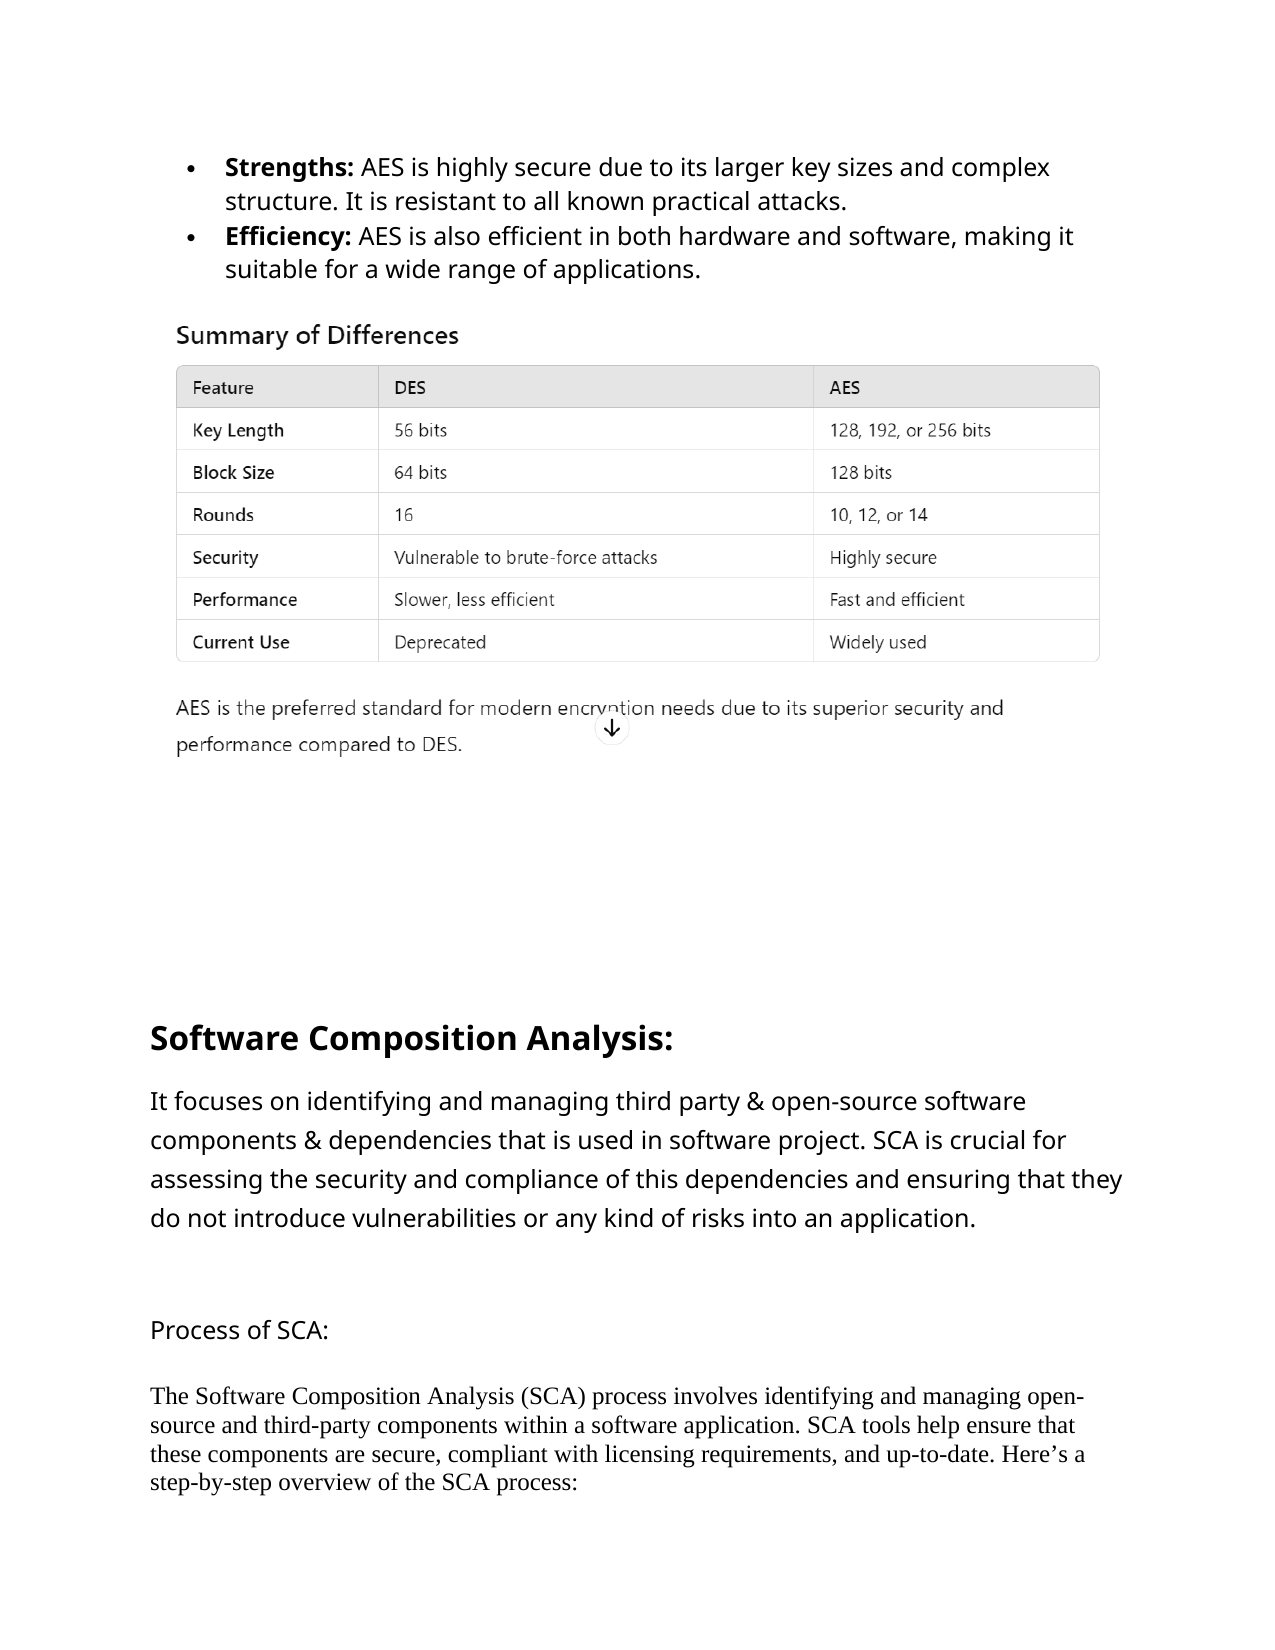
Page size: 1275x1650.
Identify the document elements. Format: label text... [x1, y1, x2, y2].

text It focuses on identifying and managing third party & open-source software components & dependencies that is used in software project. SCA is crucial for assessing the security and compliance of this dependencies and ensuring that they do not introduce vulnerabilities or any kind of risks into an application. [150, 1084, 1125, 1235]
picture [150, 315, 1125, 770]
text Software Composition Analysis: [150, 1015, 1125, 1060]
text Process of SCA: [150, 1313, 1125, 1347]
list Strengths: AES is highly secure due to its larger key sizes and complex structure. It is resistant to all known practical attacks. [187, 150, 1125, 218]
text The Software Composition Analysis (SCA) process involves identifying and managing open-source and third-party components within a software application. SCA tools help ensure that these components are secure, compliant with licensing requirements, and up-to-date. Here’s a step-by-step overview of the SCA process: [150, 1381, 1125, 1496]
list Efficiency: AES is also efficient in both hardware and software, making it suitable for a wide range of applications. [187, 218, 1125, 286]
